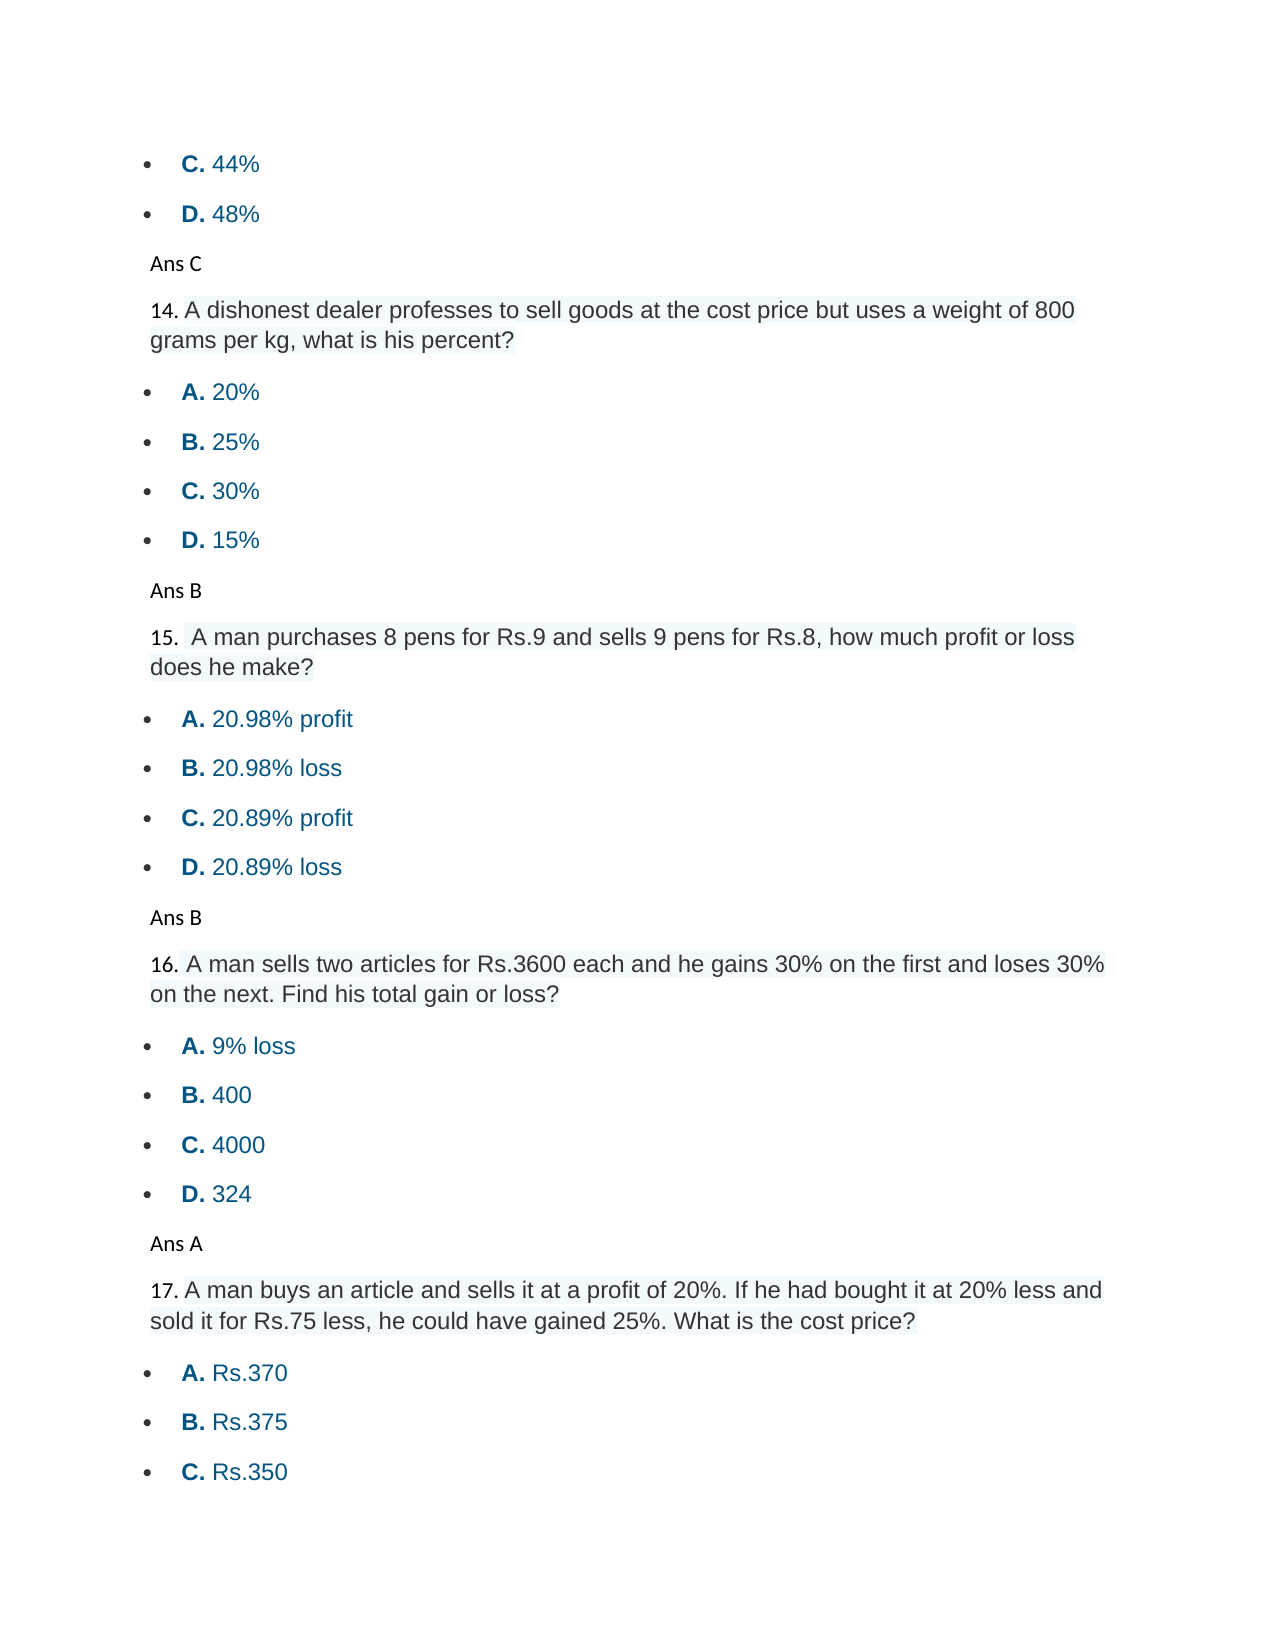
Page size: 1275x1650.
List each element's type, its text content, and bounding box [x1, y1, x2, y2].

list D. 20.89% loss [144, 853, 1125, 881]
text 14. A dishonest dealer professes to sell goods at the cost price but uses a weight of 800 grams per kg, what is his percent? [150, 296, 1125, 354]
text Ans B [150, 903, 1125, 931]
text 15. A man purchases 8 pens for Rs.9 and sells 9 pens for Rs.8, how much profit or loss does he make? [150, 623, 1125, 681]
text Ans A [150, 1229, 1125, 1258]
list C. 30% [144, 477, 1125, 504]
text Ans B [150, 576, 1125, 604]
list B. Rs.375 [144, 1408, 1125, 1436]
list B. 400 [144, 1081, 1125, 1109]
list A. 20.98% profit [144, 705, 1125, 732]
list A. 20% [144, 378, 1125, 406]
list D. 324 [144, 1180, 1125, 1208]
list C. Rs.350 [144, 1457, 1125, 1485]
list C. 20.89% profit [144, 804, 1125, 831]
list C. 44% [144, 150, 1125, 178]
list A. Rs.370 [144, 1358, 1125, 1386]
text Ans C [150, 249, 1125, 277]
text 17. A man buys an article and sells it at a profit of 20%. If he had bought it at 20% less and sold it for Rs.75 less, he could have gained 25%. What is the cost price? [150, 1276, 1125, 1334]
list D. 15% [144, 526, 1125, 554]
list A. 9% loss [144, 1032, 1125, 1059]
list C. 4000 [144, 1131, 1125, 1158]
list D. 48% [144, 199, 1125, 227]
list B. 20.98% loss [144, 754, 1125, 782]
list B. 25% [144, 427, 1125, 455]
text 16. A man sells two articles for Rs.3600 each and he gains 30% on the first and loses 30% on the next. Find his total gain or loss? [150, 949, 1125, 1008]
